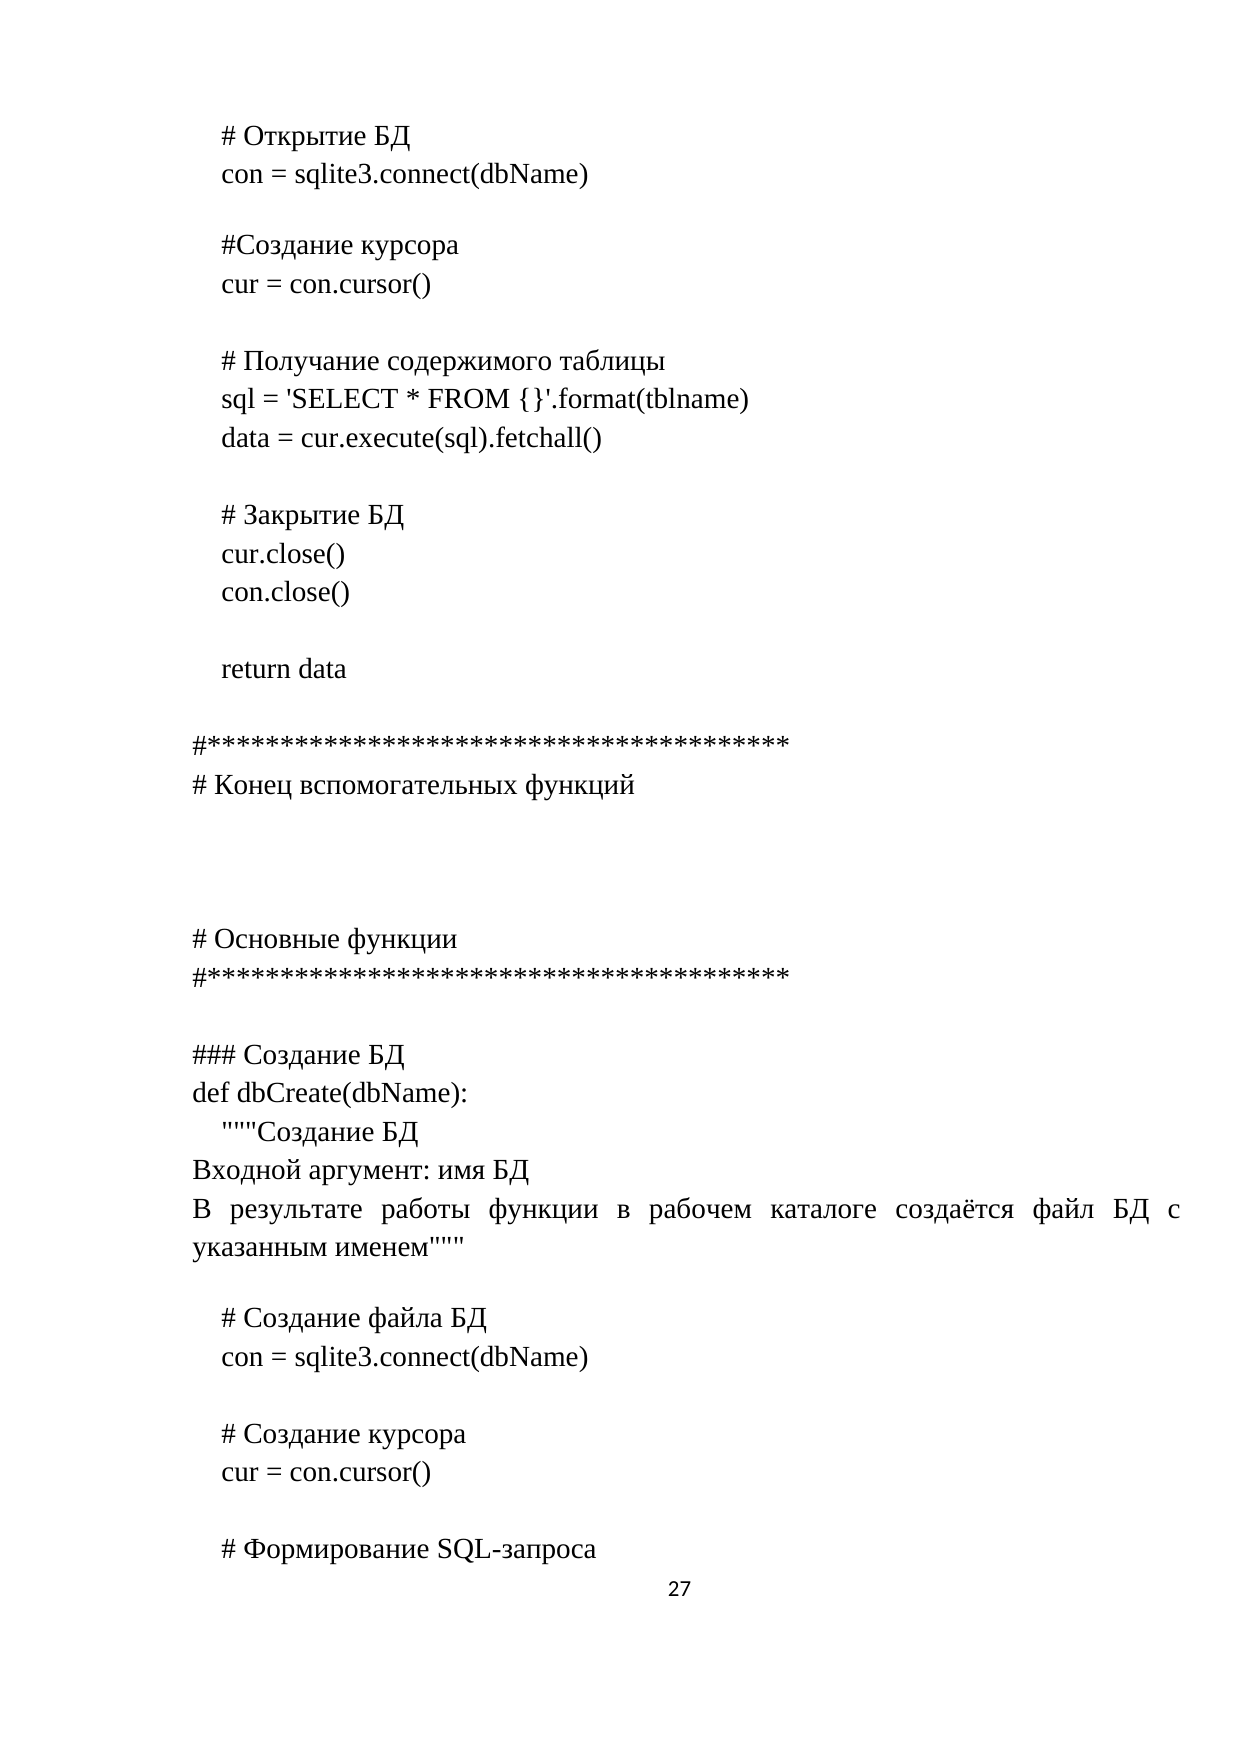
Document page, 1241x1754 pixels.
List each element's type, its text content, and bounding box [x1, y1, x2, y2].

list # Формирование SQL-запроса [192, 1531, 1181, 1565]
list cur.close() [192, 536, 1181, 569]
list def dbCreate(dbName): [192, 1075, 1181, 1109]
list # Закрытие БД [192, 497, 1181, 531]
list Входной аргумент: имя БД [192, 1152, 1181, 1186]
list #**************************************** [192, 728, 1181, 762]
list return data [192, 651, 1181, 685]
list con = sqlite3.connect(dbName) [192, 157, 1181, 190]
list В результате работы функции в рабочем каталоге создаётся файл БД с указанным именем""" [192, 1191, 1181, 1263]
list # Открытие БД [192, 118, 1181, 152]
list cur = con.cursor() [192, 1454, 1181, 1488]
list # Получание содержимого таблицы [192, 343, 1181, 377]
list data = cur.execute(sql).fetchall() [192, 420, 1181, 454]
list #Создание курсора [192, 227, 1181, 261]
list ### Создание БД [192, 1037, 1181, 1070]
list # Создание курсора [192, 1416, 1181, 1449]
list # Основные функции [192, 921, 1181, 955]
list # Конец вспомогательных функций [192, 767, 1181, 801]
list con = sqlite3.connect(dbName) [192, 1339, 1181, 1372]
list #**************************************** [192, 960, 1181, 993]
list sql = 'SELECT * FROM {}'.format(tblname) [192, 382, 1181, 415]
list con.close() [192, 574, 1181, 608]
list cur = con.cursor() [192, 266, 1181, 299]
list # Создание файла БД [192, 1300, 1181, 1334]
list """Создание БД [192, 1114, 1181, 1147]
